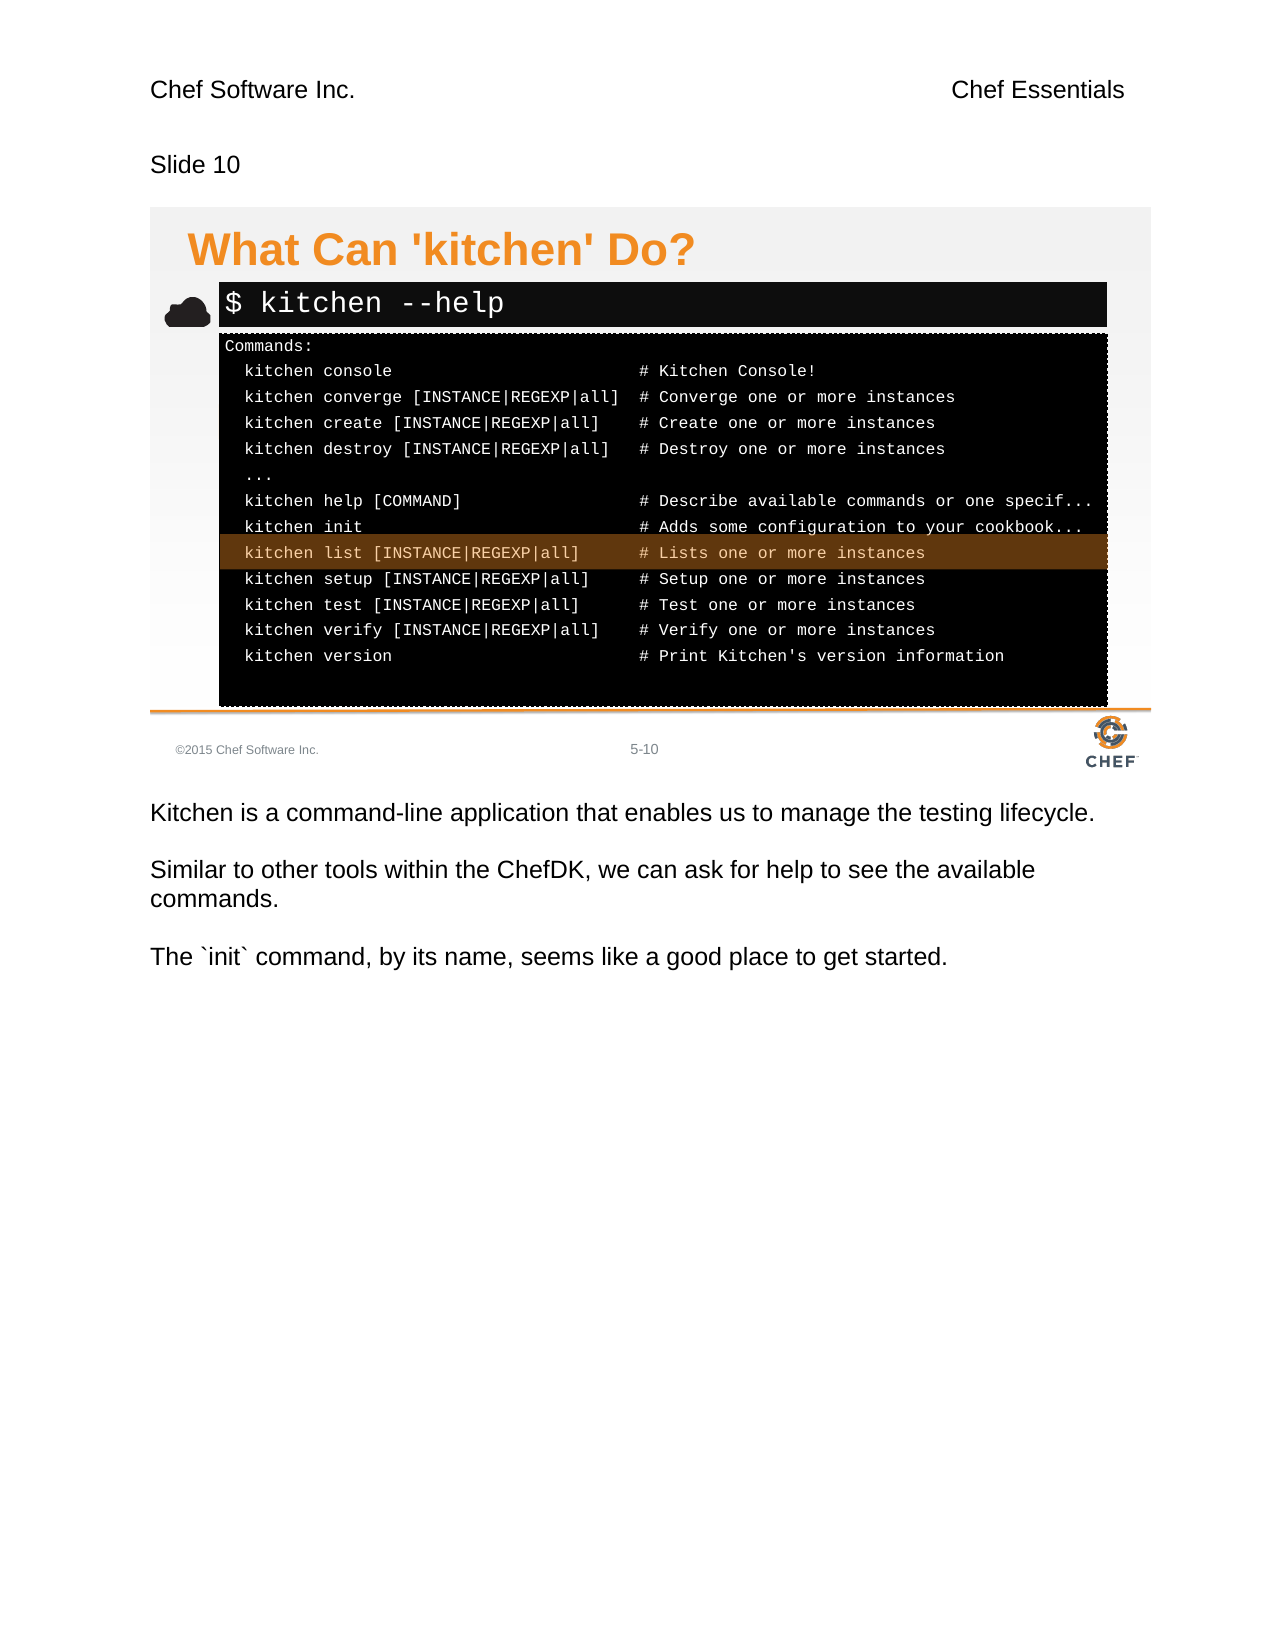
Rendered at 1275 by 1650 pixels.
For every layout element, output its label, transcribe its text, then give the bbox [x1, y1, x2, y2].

text Kitchen is a command-line application that enables us to manage the testing lifecycle. [150, 798, 1125, 826]
text Similar to other tools within the ChefDK, we can ask for help to see the available commands. [150, 855, 1125, 913]
text Slide 10 [150, 150, 1125, 179]
text The `init` command, by its name, seems like a good place to get started. [150, 941, 1125, 970]
